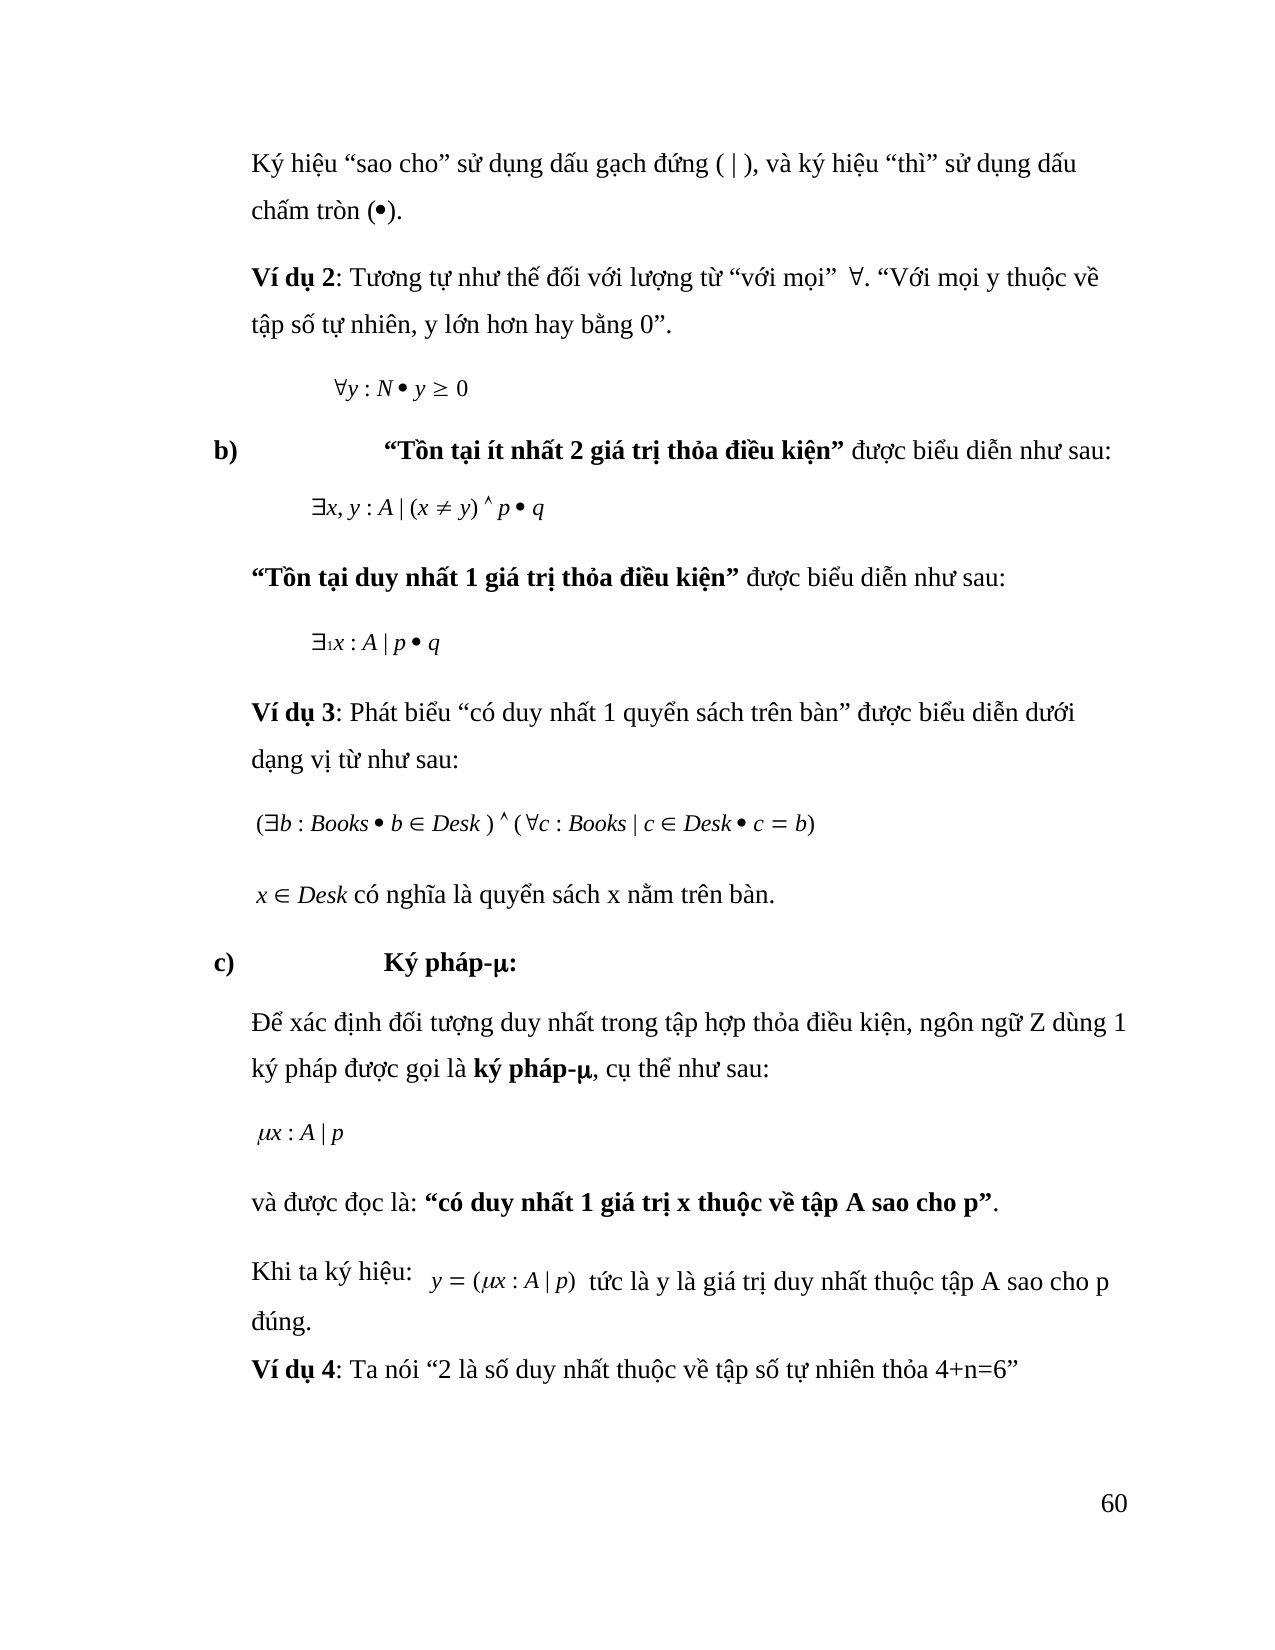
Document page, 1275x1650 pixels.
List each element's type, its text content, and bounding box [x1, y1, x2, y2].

text x  Desk có nghĩa là quyển sách x nằm trên bàn. [256, 878, 1154, 909]
text x, y : A | (x  y)  p  q [311, 493, 1154, 521]
text Ví dụ 4: Ta nói “2 là số duy nhất thuộc về tập số tự nhiên thỏa 4+n=6” [251, 1353, 1154, 1384]
text y  (x : A | p) [431, 1266, 577, 1294]
text x : A | p [256, 1118, 1154, 1146]
text Để xác định đối tượng duy nhất trong tập hợp thỏa điều kiện, ngôn ngữ Z dùng 1 ký pháp được gọi là ký pháp-, cụ thể như sau: [251, 1006, 1129, 1084]
text “Tồn tại duy nhất 1 giá trị thỏa điều kiện” được biểu diễn như sau: [251, 561, 1154, 592]
subtitle Ký pháp-: [213, 946, 1154, 977]
list “Tồn tại ít nhất 2 giá trị thỏa điều kiện” được biểu diễn như sau: [213, 434, 1154, 466]
text tức là y là giá trị duy nhất thuộc tập A sao cho p [589, 1266, 1154, 1297]
text Ví dụ 2: Tương tự như thế đối với lượng từ “với mọi” . “Với mọi y thuộc về tập số tự nhiên, y lớn hơn hay bằng 0”. [251, 262, 1129, 339]
text Ví dụ 3: Phát biểu “có duy nhất 1 quyển sách trên bàn” được biểu diễn dưới dạng vị từ như sau: [251, 696, 1113, 774]
text (b : Books  b  Desk )  (c : Books | c  Desk  c  b) [256, 809, 1154, 837]
text Ký hiệu “sao cho” sử dụng dấu gạch đứng ( | ), và ký hiệu “thì” sử dụng dấu chấm tròn (). [251, 147, 1129, 225]
text y : N  y  0 [330, 374, 1154, 402]
text Khi ta ký hiệu: đúng. [251, 1255, 417, 1337]
text và được đọc là: “có duy nhất 1 giá trị x thuộc về tập A sao cho p”. [251, 1186, 1154, 1217]
text 1x : A | p  q [311, 628, 1154, 655]
